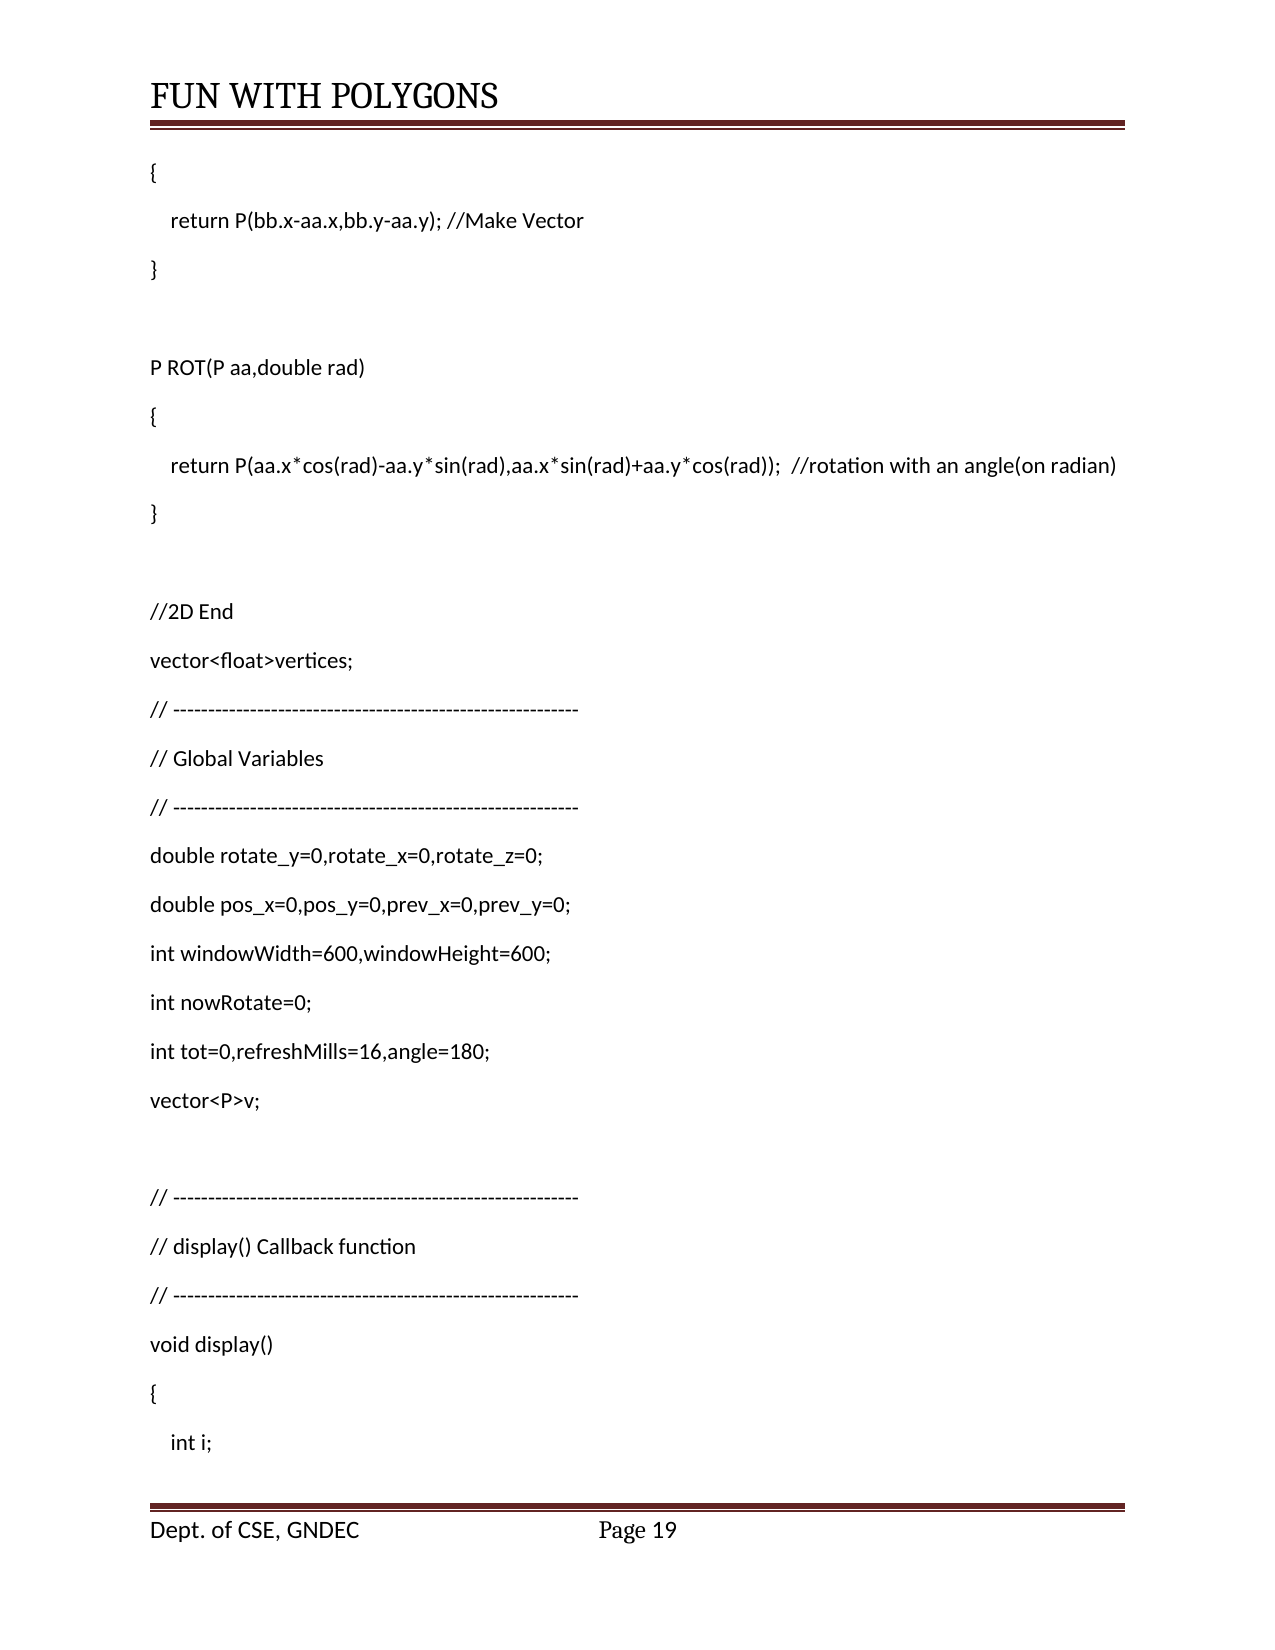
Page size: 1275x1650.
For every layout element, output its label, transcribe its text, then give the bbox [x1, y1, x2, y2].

text // display() Callback function [150, 1232, 1125, 1260]
text { [150, 1379, 1125, 1407]
text P ROT(P aa,double rad) [150, 353, 1125, 381]
text { [150, 402, 1125, 430]
text return P(bb.x-aa.x,bb.y-aa.y); //Make Vector [150, 206, 1125, 234]
text void display() [150, 1330, 1125, 1358]
text { [150, 158, 1125, 186]
text double pos_x=0,pos_y=0,prev_x=0,prev_y=0; [150, 890, 1125, 918]
text int nowRotate=0; [150, 988, 1125, 1016]
text // ---------------------------------------------------------- [150, 695, 1125, 723]
text int windowWidth=600,windowHeight=600; [150, 939, 1125, 967]
text // ---------------------------------------------------------- [150, 1183, 1125, 1212]
text //2D End [150, 597, 1125, 625]
text int i; [150, 1428, 1125, 1456]
text int tot=0,refreshMills=16,angle=180; [150, 1037, 1125, 1065]
text vector<float>vertices; [150, 646, 1125, 674]
text // Global Variables [150, 744, 1125, 772]
text } [150, 255, 1125, 283]
text // ---------------------------------------------------------- [150, 1281, 1125, 1309]
text double rotate_y=0,rotate_x=0,rotate_z=0; [150, 842, 1125, 869]
text return P(aa.x*cos(rad)-aa.y*sin(rad),aa.x*sin(rad)+aa.y*cos(rad)); //rotation with an angle(on radian) [150, 451, 1125, 479]
text } [150, 499, 1125, 528]
text vector<P>v; [150, 1086, 1125, 1114]
text // ---------------------------------------------------------- [150, 793, 1125, 821]
